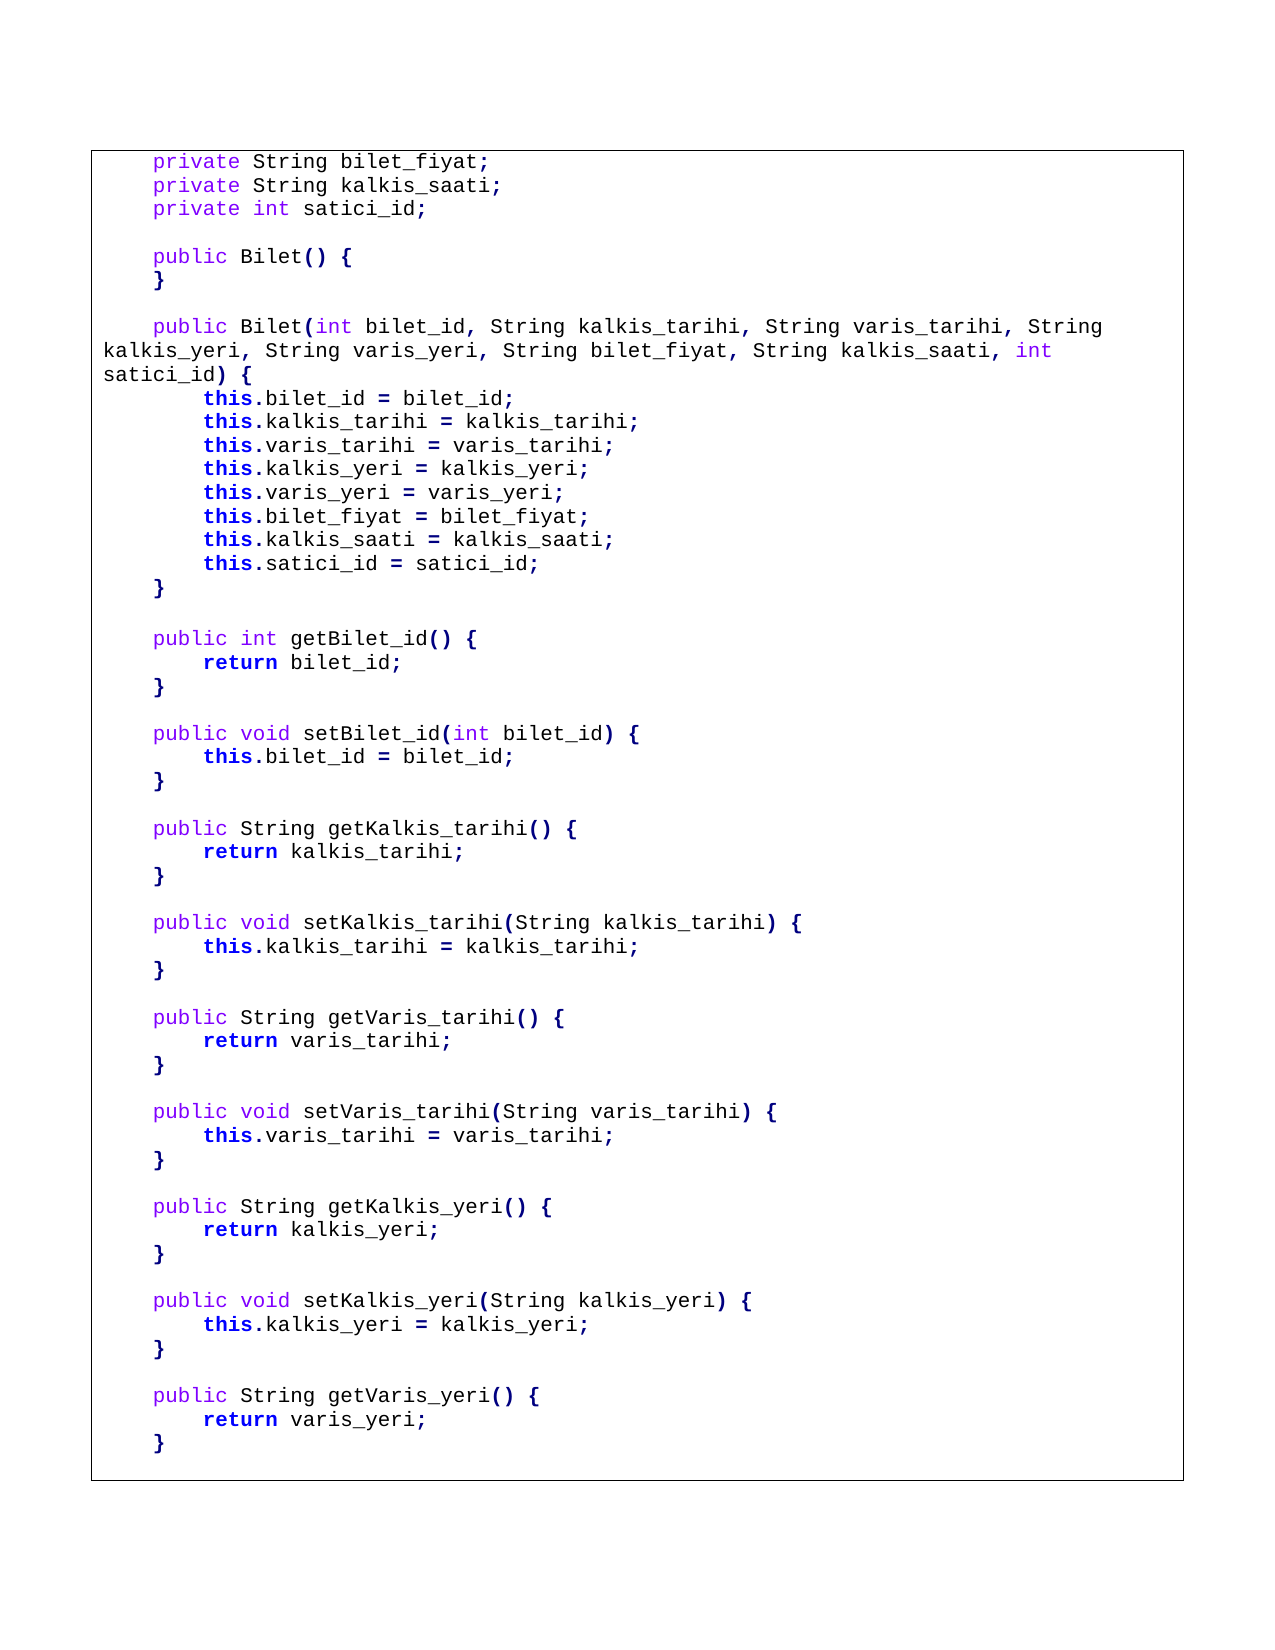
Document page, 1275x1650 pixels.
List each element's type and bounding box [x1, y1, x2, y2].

table_cell [92, 151, 1183, 1479]
